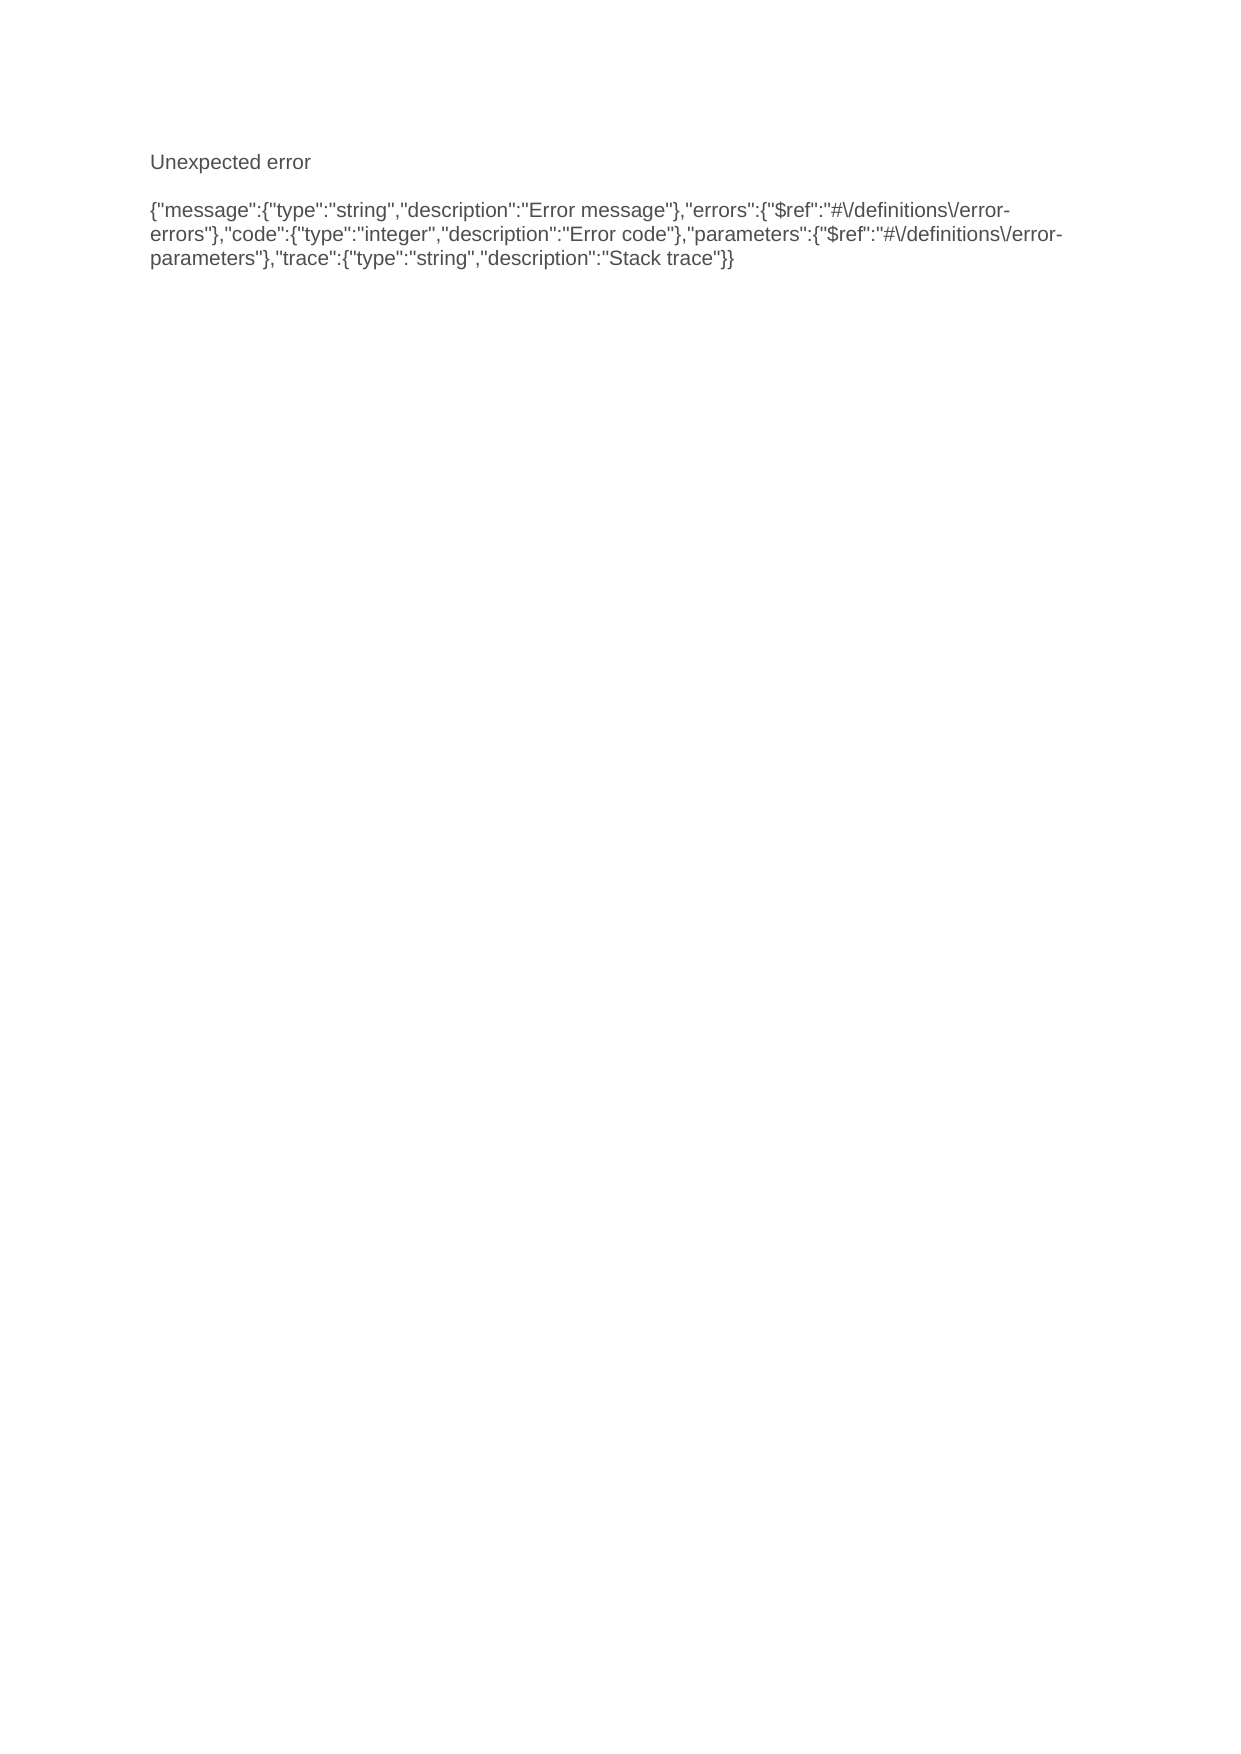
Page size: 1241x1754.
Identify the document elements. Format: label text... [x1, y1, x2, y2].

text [150, 198, 1090, 270]
text Unexpected error [150, 150, 1090, 174]
